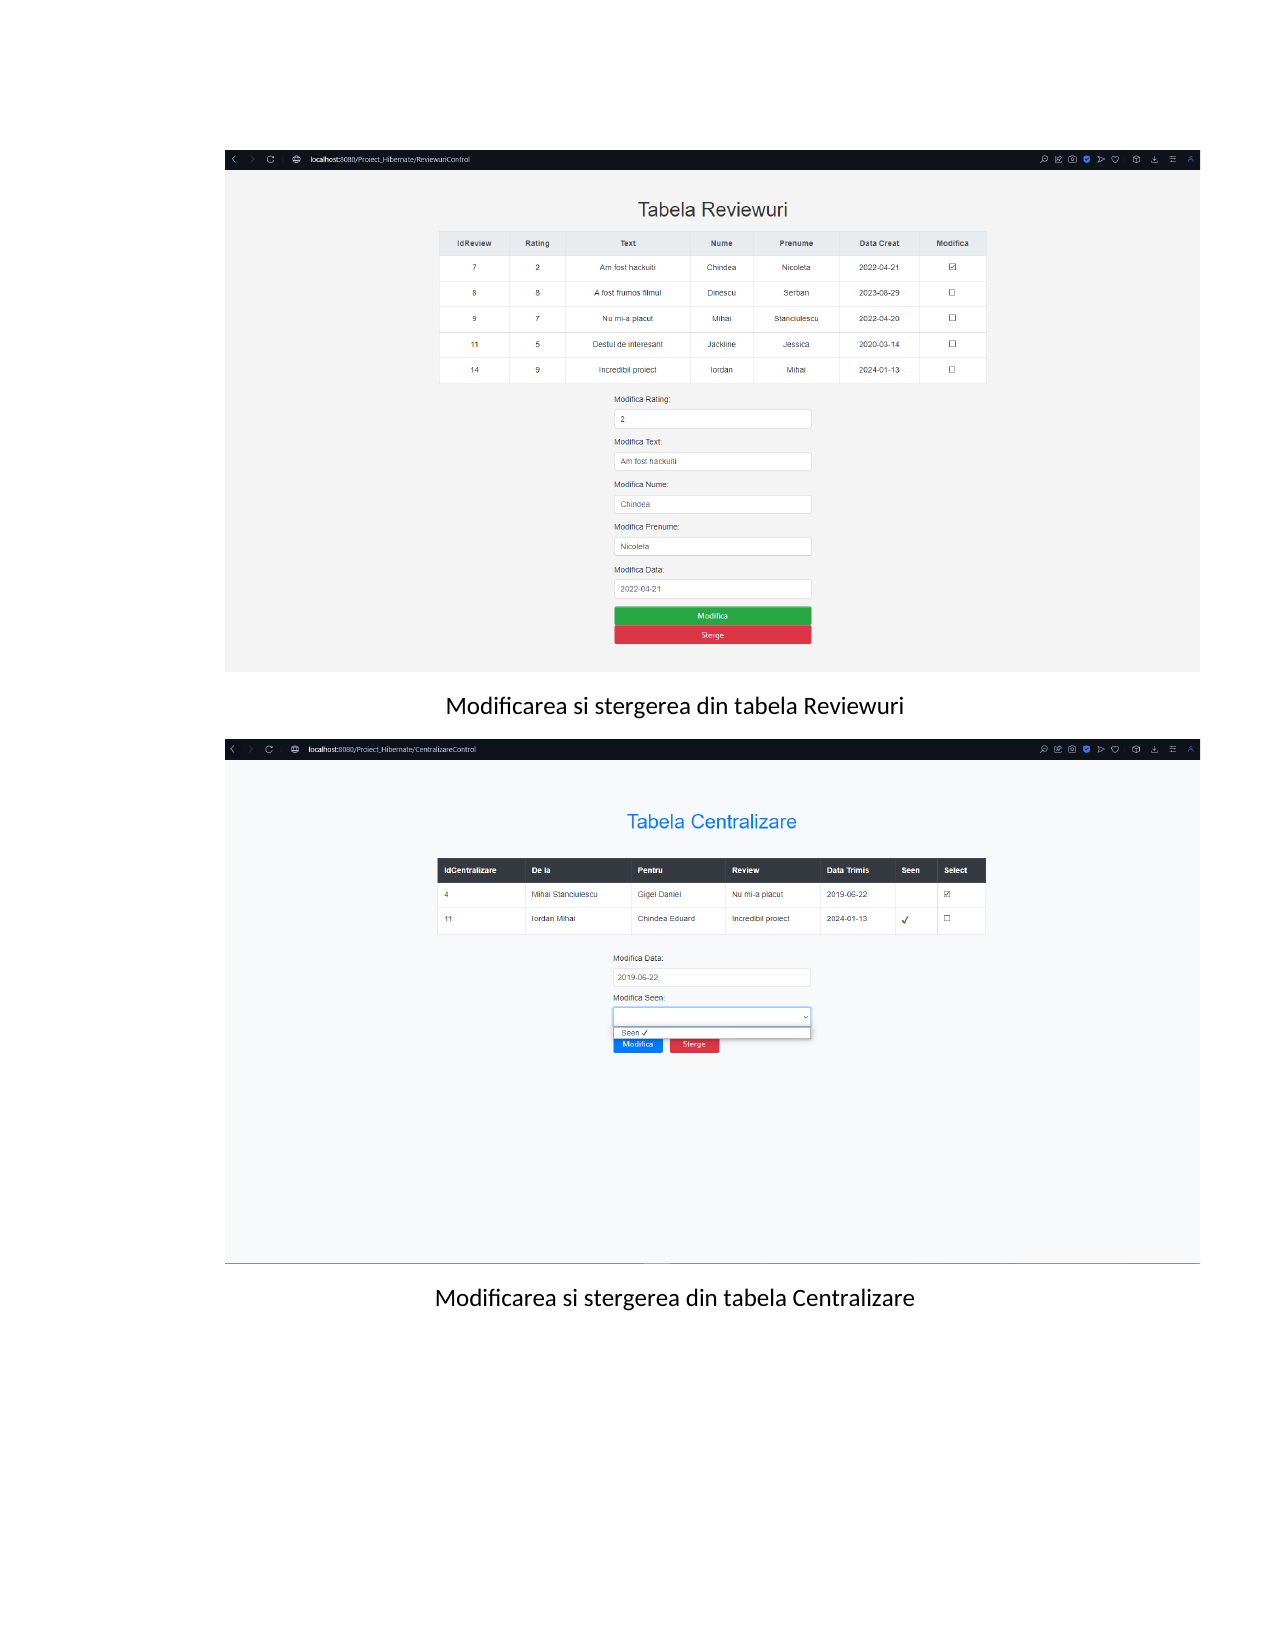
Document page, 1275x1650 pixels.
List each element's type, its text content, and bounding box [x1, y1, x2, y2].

text Modificarea si stergerea din tabela Centralizare [150, 1282, 1125, 1313]
text Modificarea si stergerea din tabela Reviewuri [150, 690, 1125, 721]
picture [225, 739, 1200, 1264]
picture [225, 150, 1200, 672]
